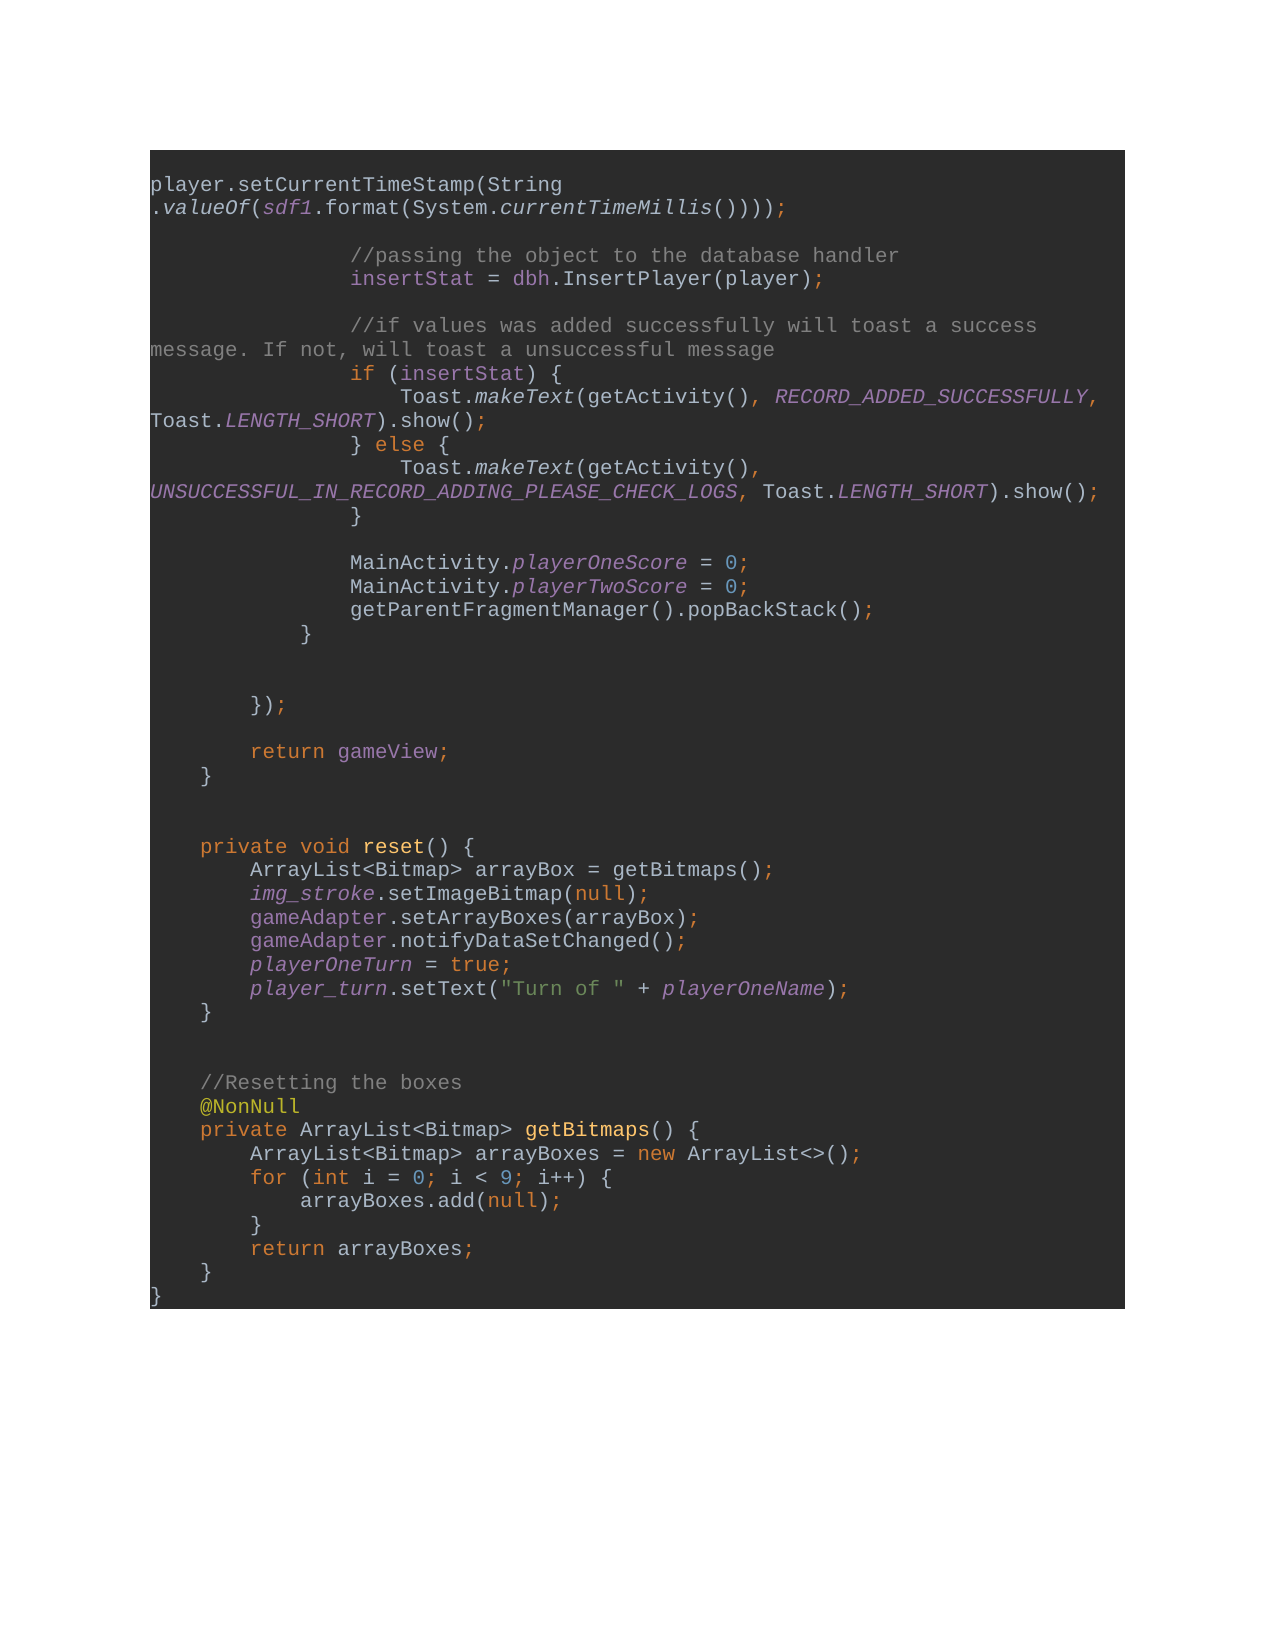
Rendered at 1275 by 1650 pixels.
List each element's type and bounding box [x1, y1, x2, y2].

text [150, 150, 1125, 1309]
